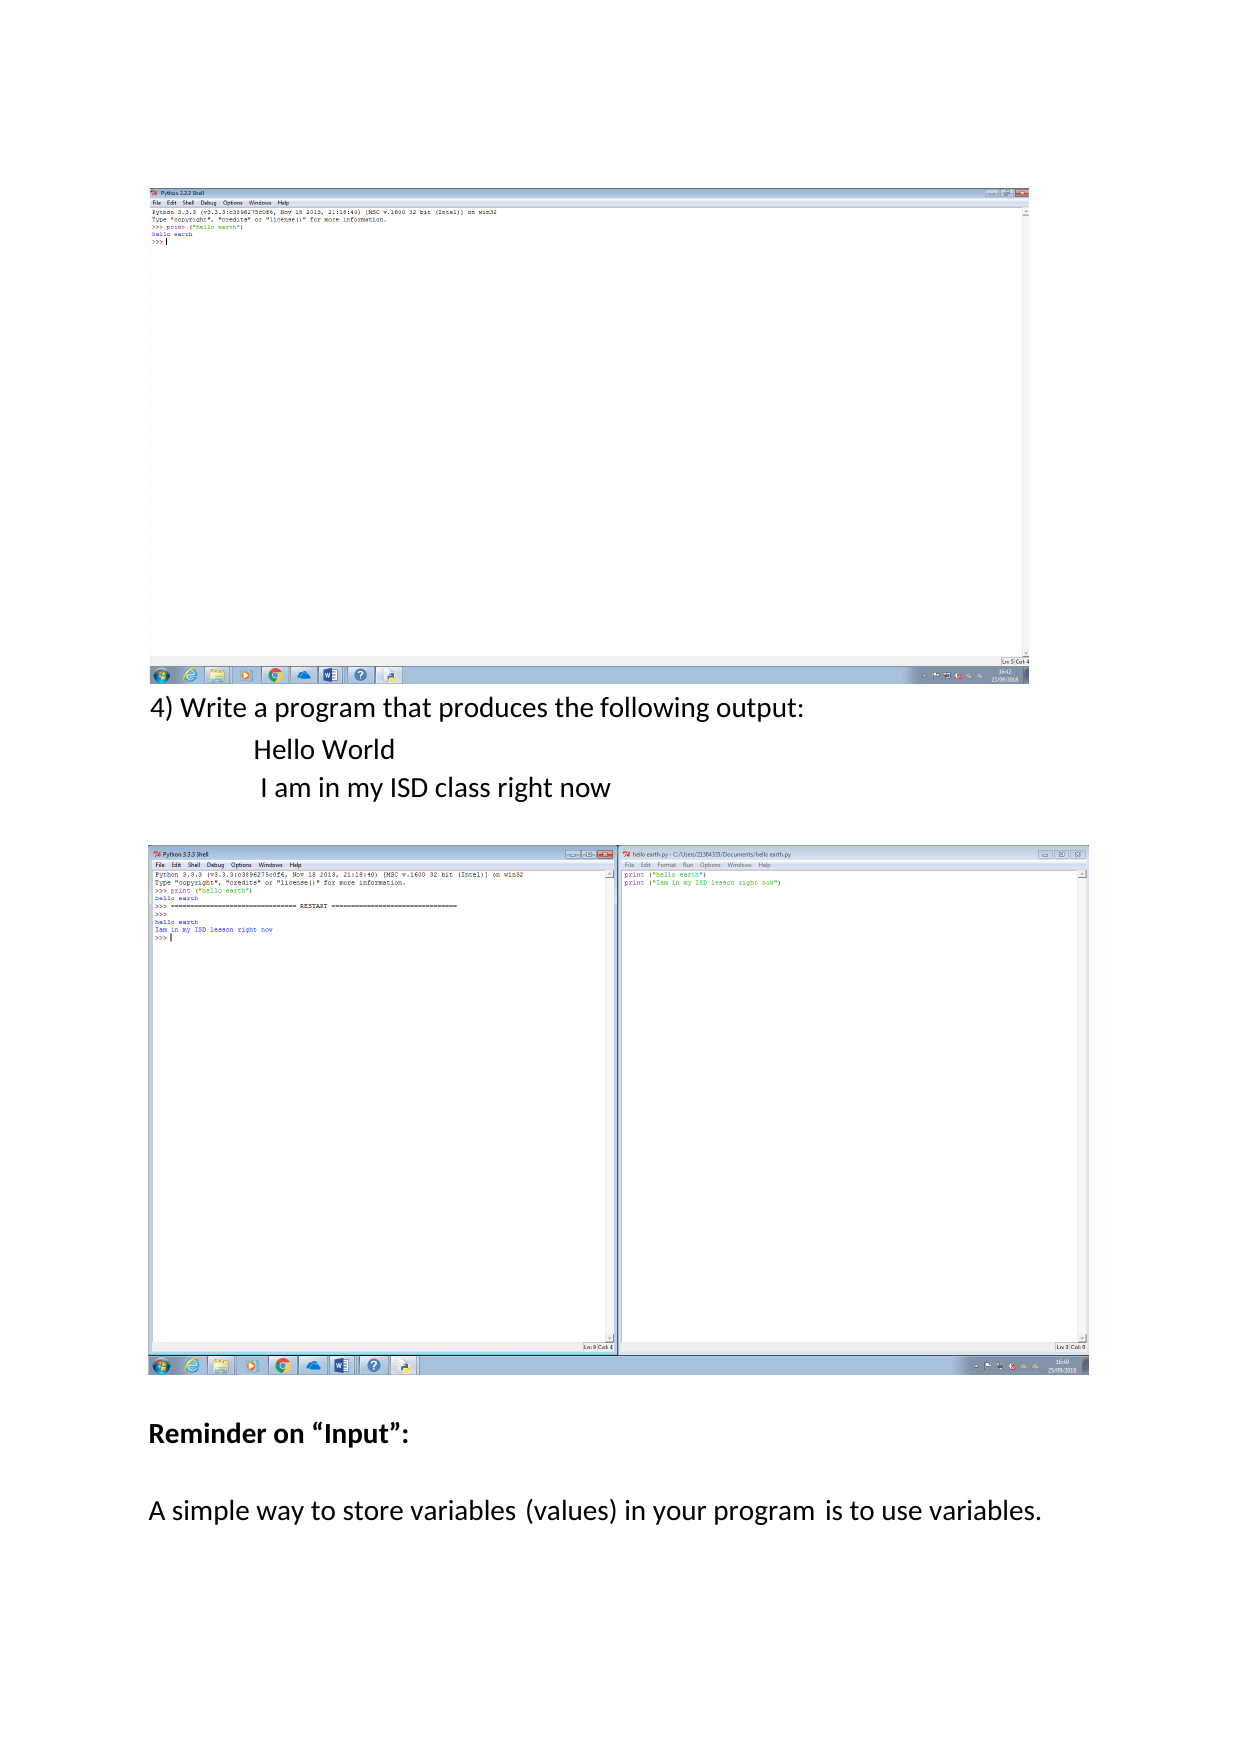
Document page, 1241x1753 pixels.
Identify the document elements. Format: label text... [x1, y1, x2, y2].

text Reminder on “Input”: [148, 1415, 1091, 1451]
text Hello World [148, 731, 1091, 766]
picture [149, 188, 1029, 684]
picture [148, 845, 1089, 1375]
text I am in my ISD class right now [148, 769, 1091, 804]
text A simple way to store variables (values) in your program is to use variables. [148, 1492, 1091, 1528]
list Write a program that produces the following output: [150, 689, 1091, 725]
